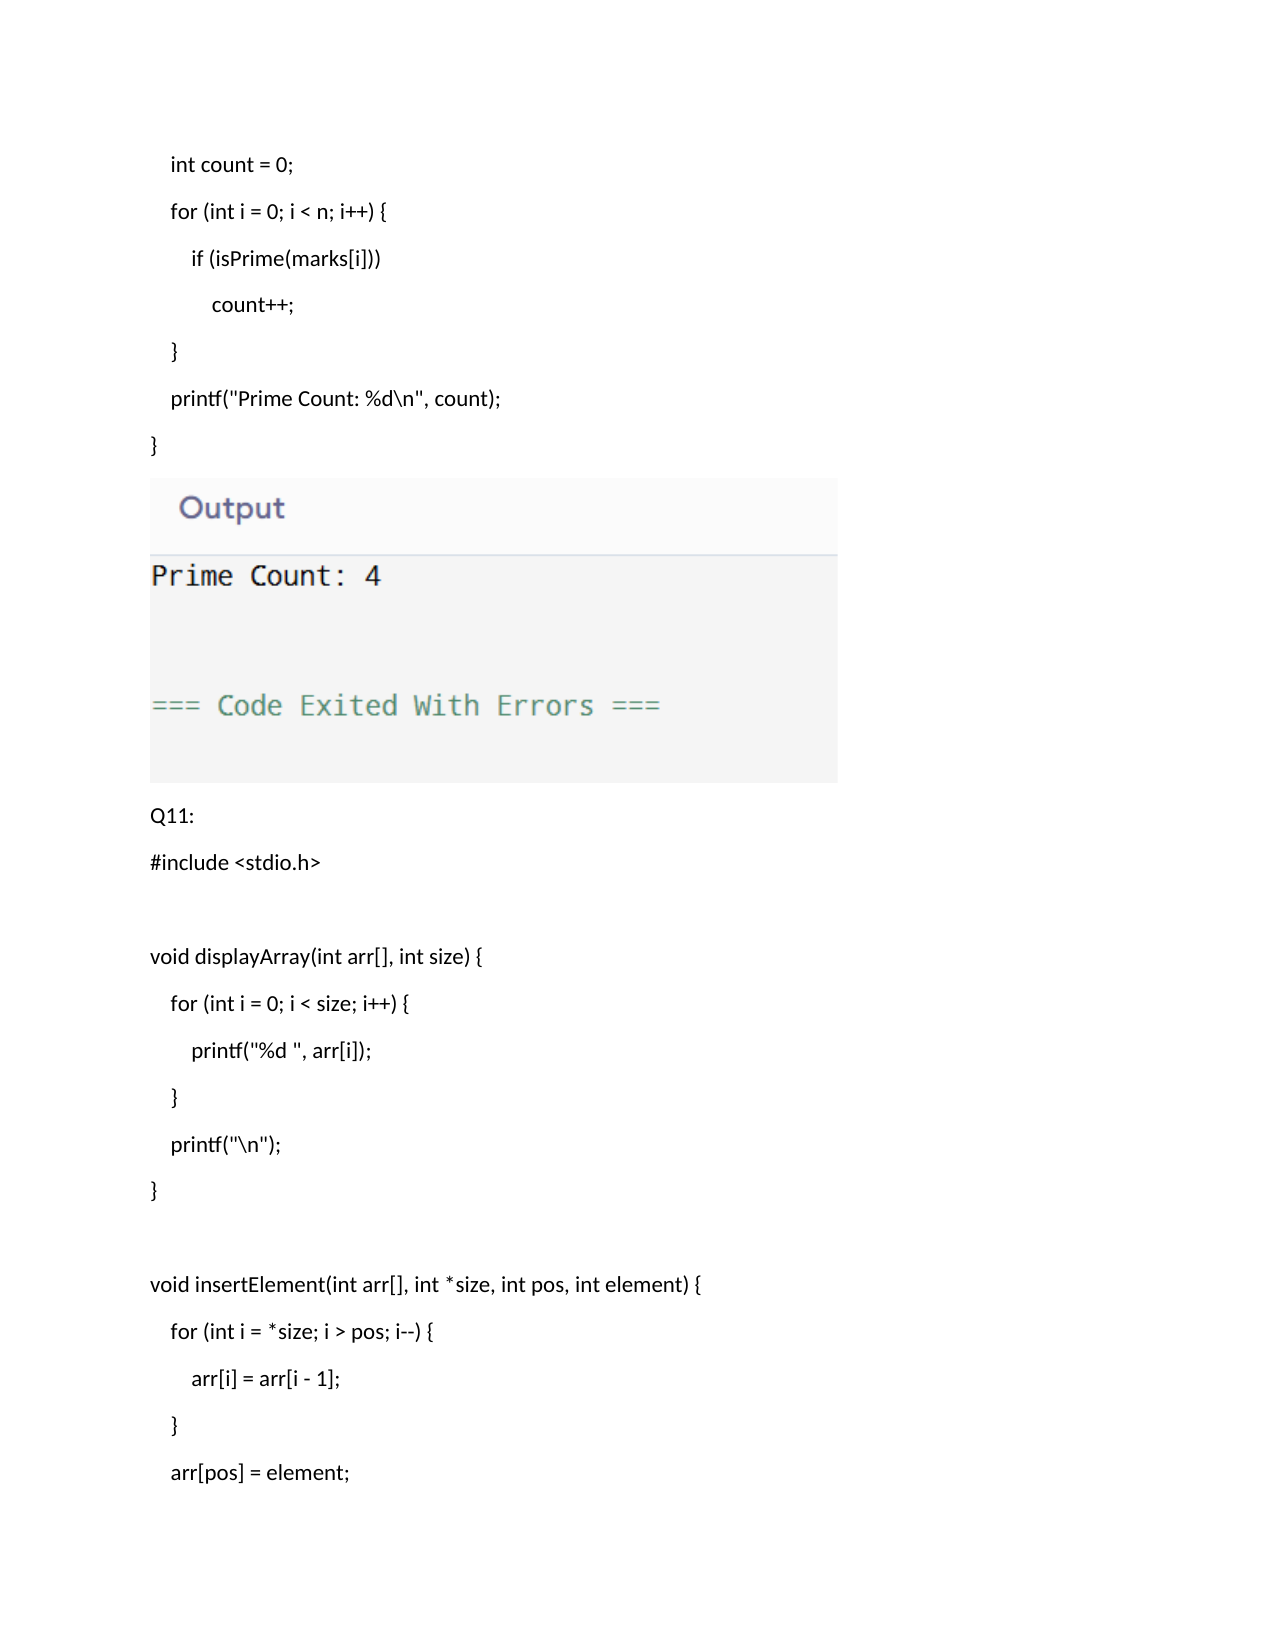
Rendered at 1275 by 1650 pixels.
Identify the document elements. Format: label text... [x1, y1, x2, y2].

text printf("%d ", arr[i]); [150, 1036, 1125, 1064]
text printf("Prime Count: %d\n", count); [150, 384, 1125, 412]
text } [150, 1083, 1125, 1111]
text } [150, 431, 1125, 459]
text } [150, 1411, 1125, 1439]
text void displayArray(int arr[], int size) { [150, 942, 1125, 970]
text arr[pos] = element; [150, 1458, 1125, 1486]
text printf("\n"); [150, 1130, 1125, 1158]
text count++; [150, 291, 1125, 319]
text Q11: [150, 802, 1125, 830]
text } [150, 337, 1125, 366]
text for (int i = 0; i < n; i++) { [150, 197, 1125, 225]
text if (isPrime(marks[i])) [150, 244, 1125, 272]
text int count = 0; [150, 150, 1125, 178]
text #include <stdio.h> [150, 848, 1125, 877]
picture [150, 478, 838, 783]
text } [150, 1177, 1125, 1205]
text for (int i = 0; i < size; i++) { [150, 989, 1125, 1017]
text for (int i = *size; i > pos; i--) { [150, 1317, 1125, 1345]
text arr[i] = arr[i - 1]; [150, 1364, 1125, 1392]
text void insertElement(int arr[], int *size, int pos, int element) { [150, 1270, 1125, 1298]
